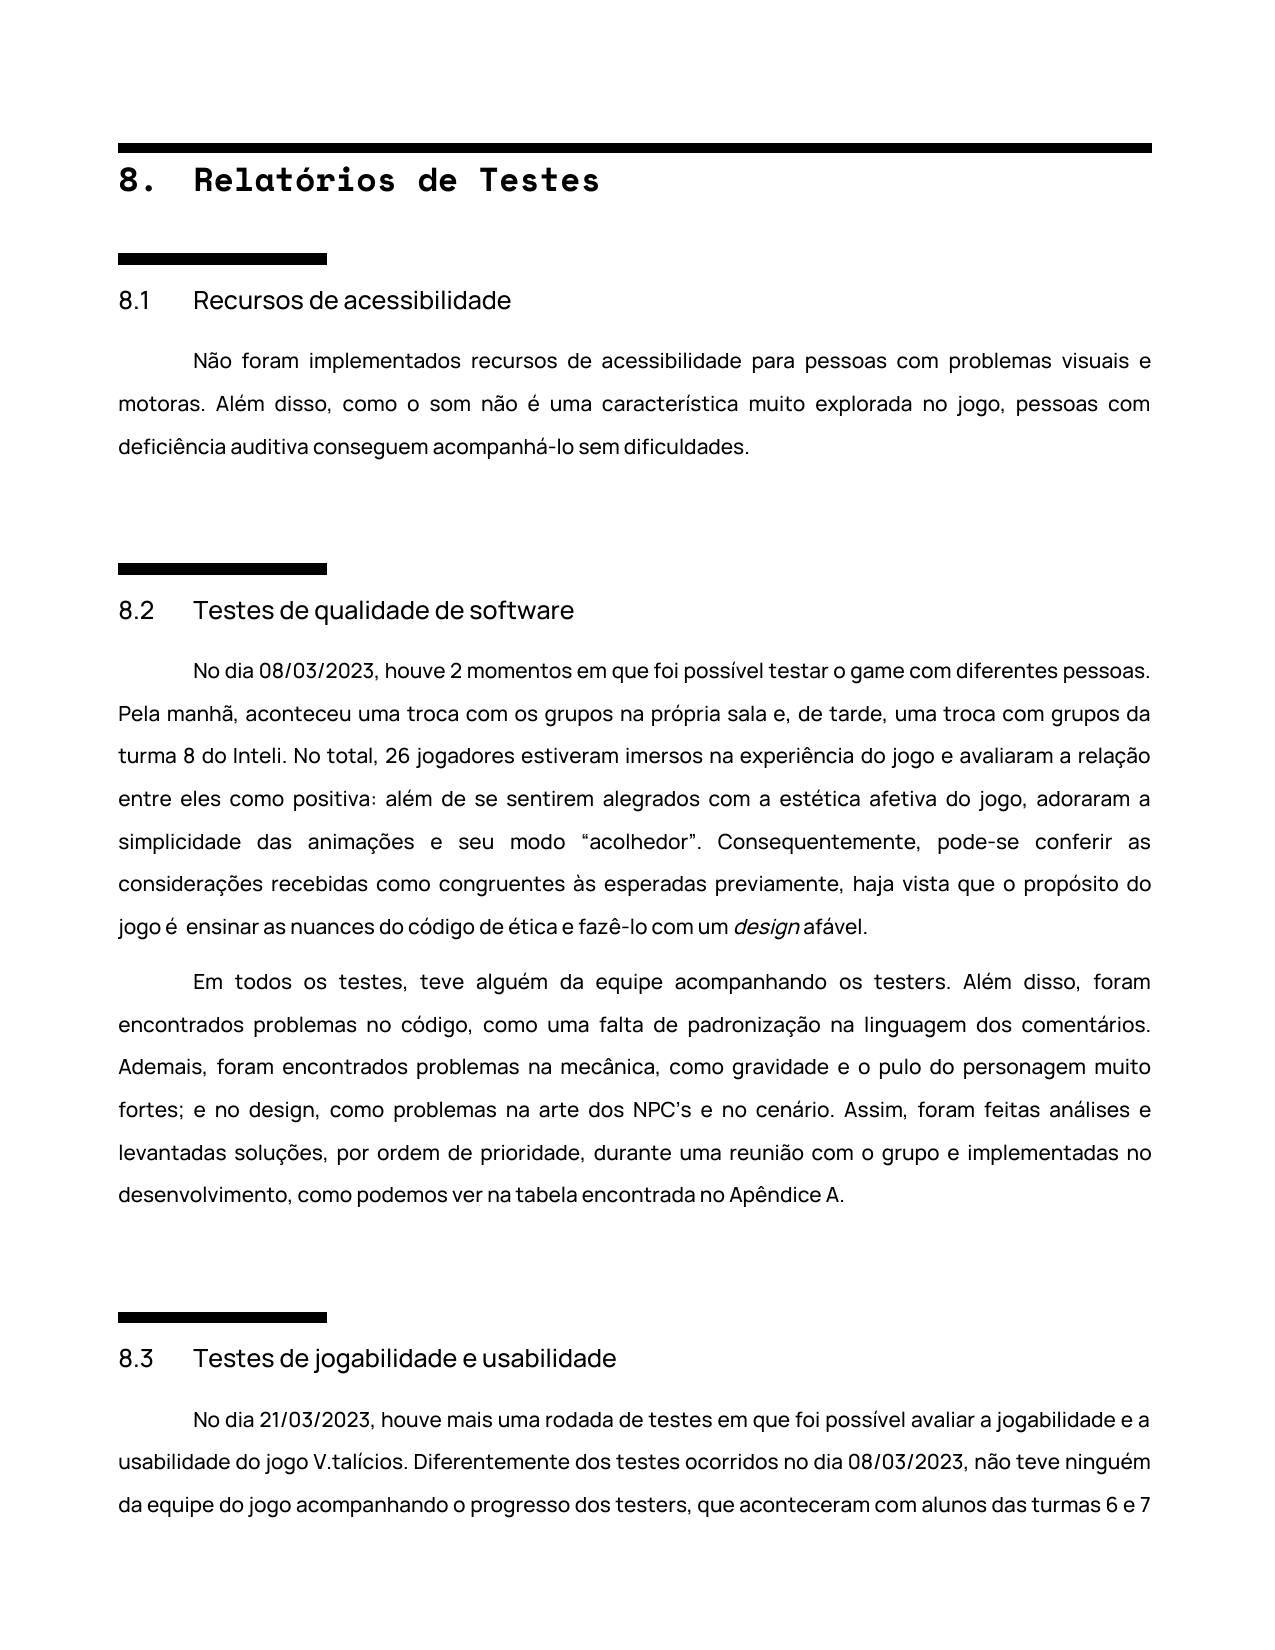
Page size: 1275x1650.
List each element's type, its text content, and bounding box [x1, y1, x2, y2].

text 8.2 Testes de qualidade de software [118, 593, 1152, 627]
text 8.3 Testes de jogabilidade e usabilidade [118, 1341, 1152, 1375]
text 8.1 Recursos de acessibilidade [118, 283, 1152, 317]
text Em todos os testes, teve alguém da equipe acompanhando os testers. Além disso, foram encontrados problemas no código, como uma falta de padronização na linguagem dos comentários. Ademais, foram encontrados problemas na mecânica, como gravidade e o pulo do personagem muito fortes; e no design, como problemas na arte dos NPC’s e no cenário. Assim, foram feitas análises e levantadas soluções, por ordem de prioridade, durante uma reunião com o grupo e implementadas no desenvolvimento, como podemos ver na tabela encontrada no Apêndice A. [118, 967, 1152, 1209]
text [118, 1405, 1152, 1518]
title Relatórios de Testes [118, 153, 1152, 204]
text Não foram implementados recursos de acessibilidade para pessoas com problemas visuais e motoras. Além disso, como o som não é uma característica muito explorada no jogo, pessoas com deficiência auditiva conseguem acompanhá-lo sem dificuldades. [118, 347, 1152, 460]
text No dia 08/03/2023, houve 2 momentos em que foi possível testar o game com diferentes pessoas. Pela manhã, aconteceu uma troca com os grupos na própria sala e, de tarde, uma troca com grupos da turma 8 do Inteli. No total, 26 jogadores estiveram imersos na experiência do jogo e avaliaram a relação entre eles como positiva: além de se sentirem alegrados com a estética afetiva do jogo, adoraram a simplicidade das animações e seu modo “acolhedor”. Consequentemente, pode-se conferir as considerações recebidas como congruentes às esperadas previamente, haja vista que o propósito do jogo é ensinar as nuances do código de ética e fazê-lo com um design afável. [118, 657, 1152, 941]
